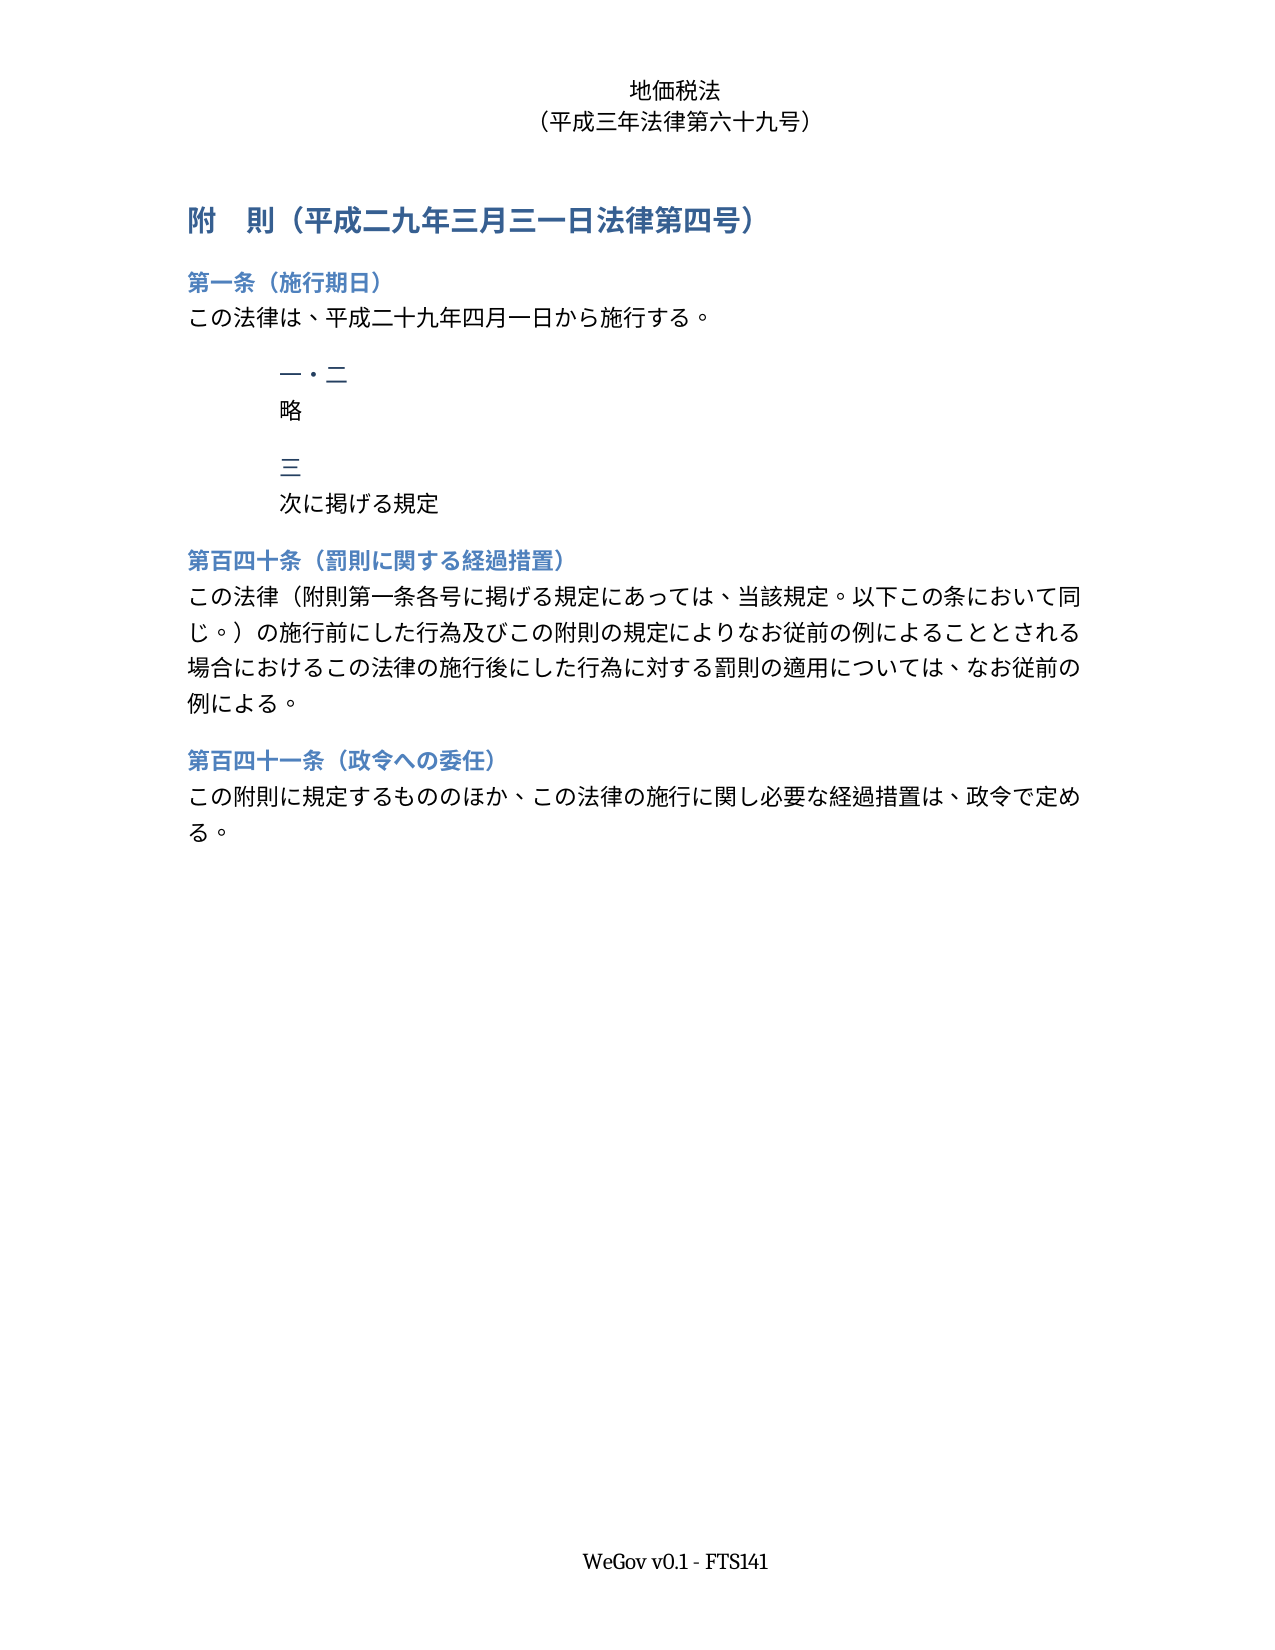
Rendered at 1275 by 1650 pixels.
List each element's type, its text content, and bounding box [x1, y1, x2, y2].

subtitle 第百四十一条（政令への委任） [187, 745, 1087, 776]
subtitle 第百四十条（罰則に関する経過措置） [187, 544, 1087, 576]
subtitle 第一条（施行期日） [187, 266, 1087, 298]
text この法律は、平成二十九年四月一日から施行する。 [187, 302, 1087, 334]
subtitle 附 則（平成二九年三月三一日法律第四号） [187, 200, 1087, 240]
subtitle 三 [279, 452, 1087, 483]
text この附則に規定するもののほか、この法律の施行に関し必要な経過措置は、政令で定める。 [187, 781, 1087, 848]
text 略 [279, 395, 1087, 426]
text この法律（附則第一条各号に掲げる規定にあっては、当該規定。以下この条において同じ。）の施行前にした行為及びこの附則の規定によりなお従前の例によることとされる場合におけるこの法律の施行後にした行為に対する罰則の適用については、なお従前の例による。 [187, 581, 1087, 719]
subtitle 一・二 [279, 359, 1087, 390]
text 次に掲げる規定 [279, 488, 1087, 519]
